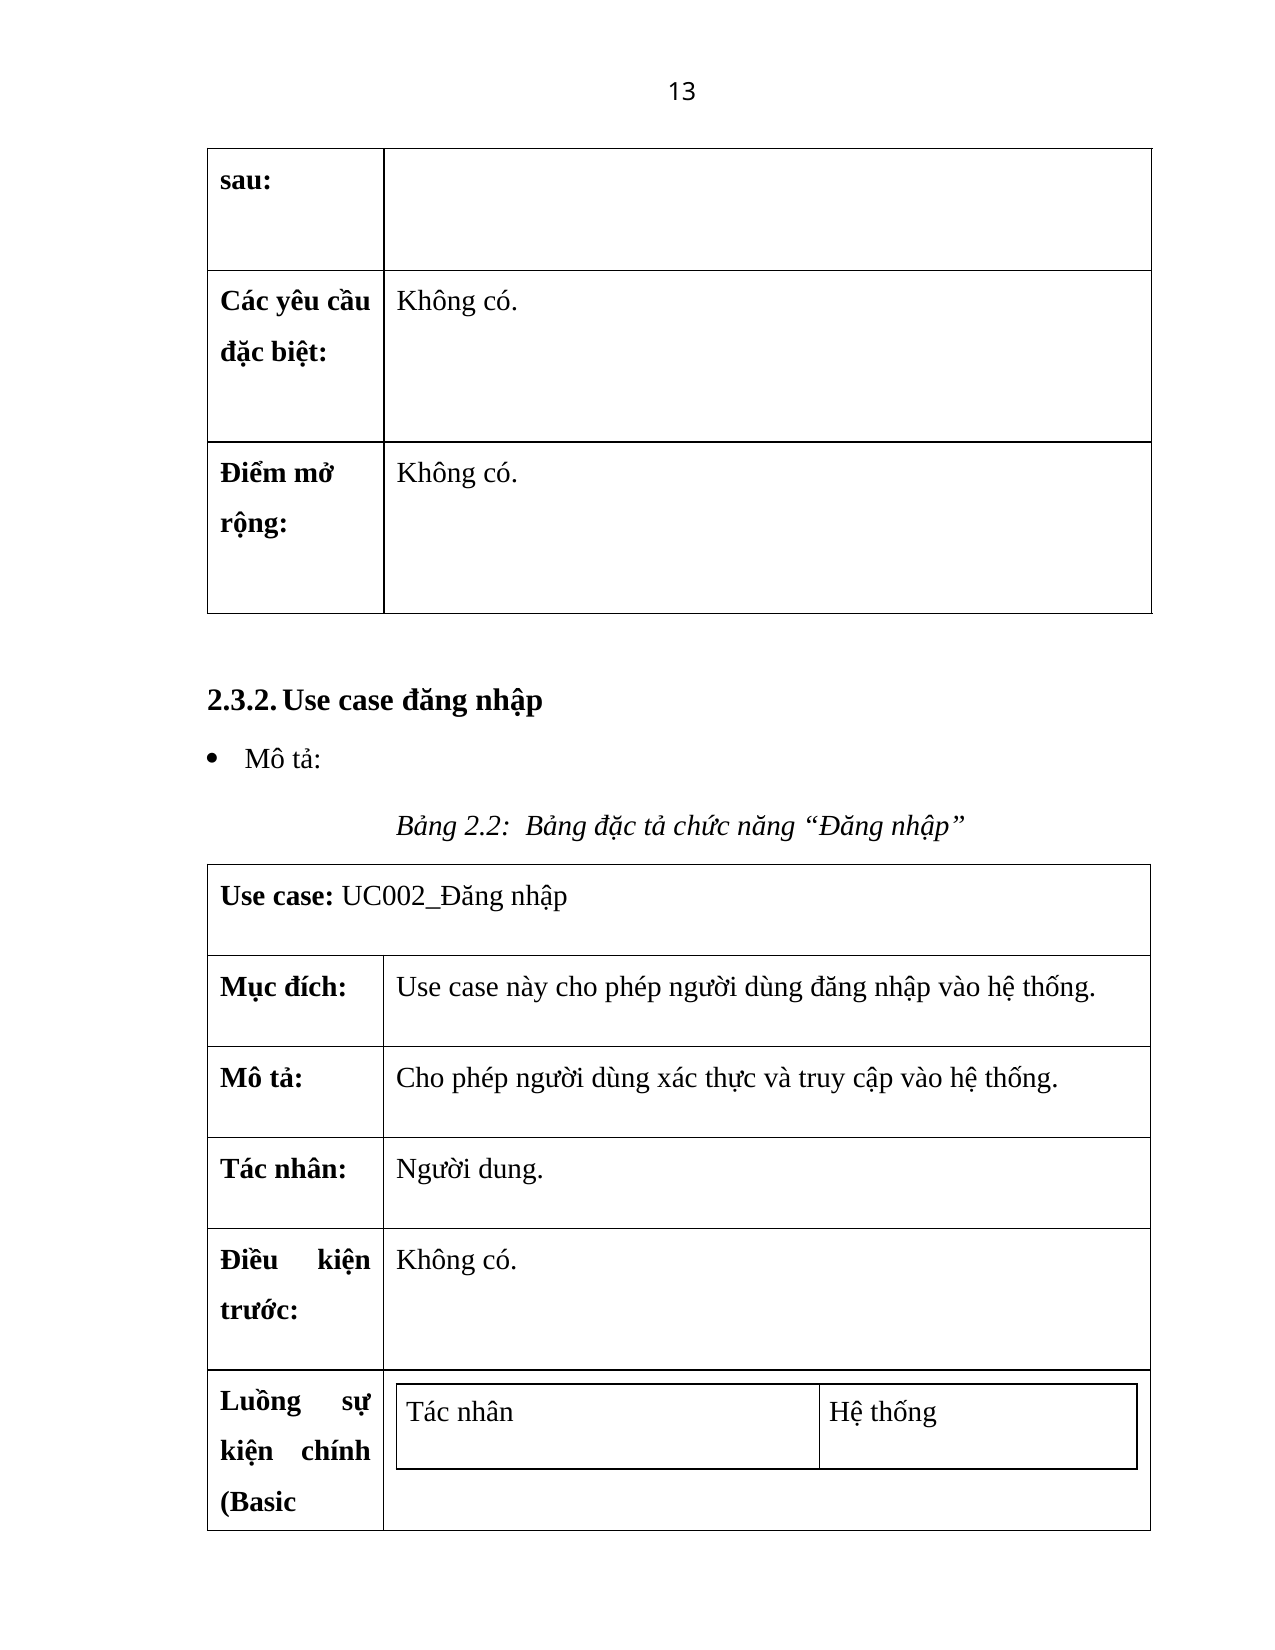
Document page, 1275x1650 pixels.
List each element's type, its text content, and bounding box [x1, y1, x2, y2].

table_header Use case: UC002_Đăng nhập [208, 865, 1150, 954]
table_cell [385, 149, 1151, 269]
table_cell Điểm mở rộng: [208, 443, 383, 613]
table_cell Use case này cho phép người dùng đăng nhập vào hệ thống. [384, 956, 1150, 1046]
table_cell Không có. [384, 1229, 1150, 1369]
table_cell Cho phép người dùng xác thực và truy cập vào hệ thống. [384, 1047, 1150, 1137]
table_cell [208, 1371, 383, 1530]
table_cell Không có. [385, 443, 1151, 613]
list Mô tả: [207, 741, 1157, 775]
table_cell Mục đích: [208, 956, 383, 1046]
list Use case đăng nhập [207, 681, 1157, 717]
text Bảng 2.2: Bảng đặc tả chức năng “Đăng nhập” [207, 808, 1157, 842]
table_cell Điều kiện sau: [208, 149, 383, 269]
table_cell Người dung. [384, 1138, 1150, 1228]
table_cell Điều kiện trước: [208, 1229, 383, 1369]
table_cell Mô tả: [208, 1047, 383, 1137]
table_cell Các yêu cầu đặc biệt: [208, 271, 383, 441]
table_cell Không có. [385, 271, 1151, 441]
table_cell [384, 1371, 1150, 1530]
table_cell Tác nhân: [208, 1138, 383, 1228]
